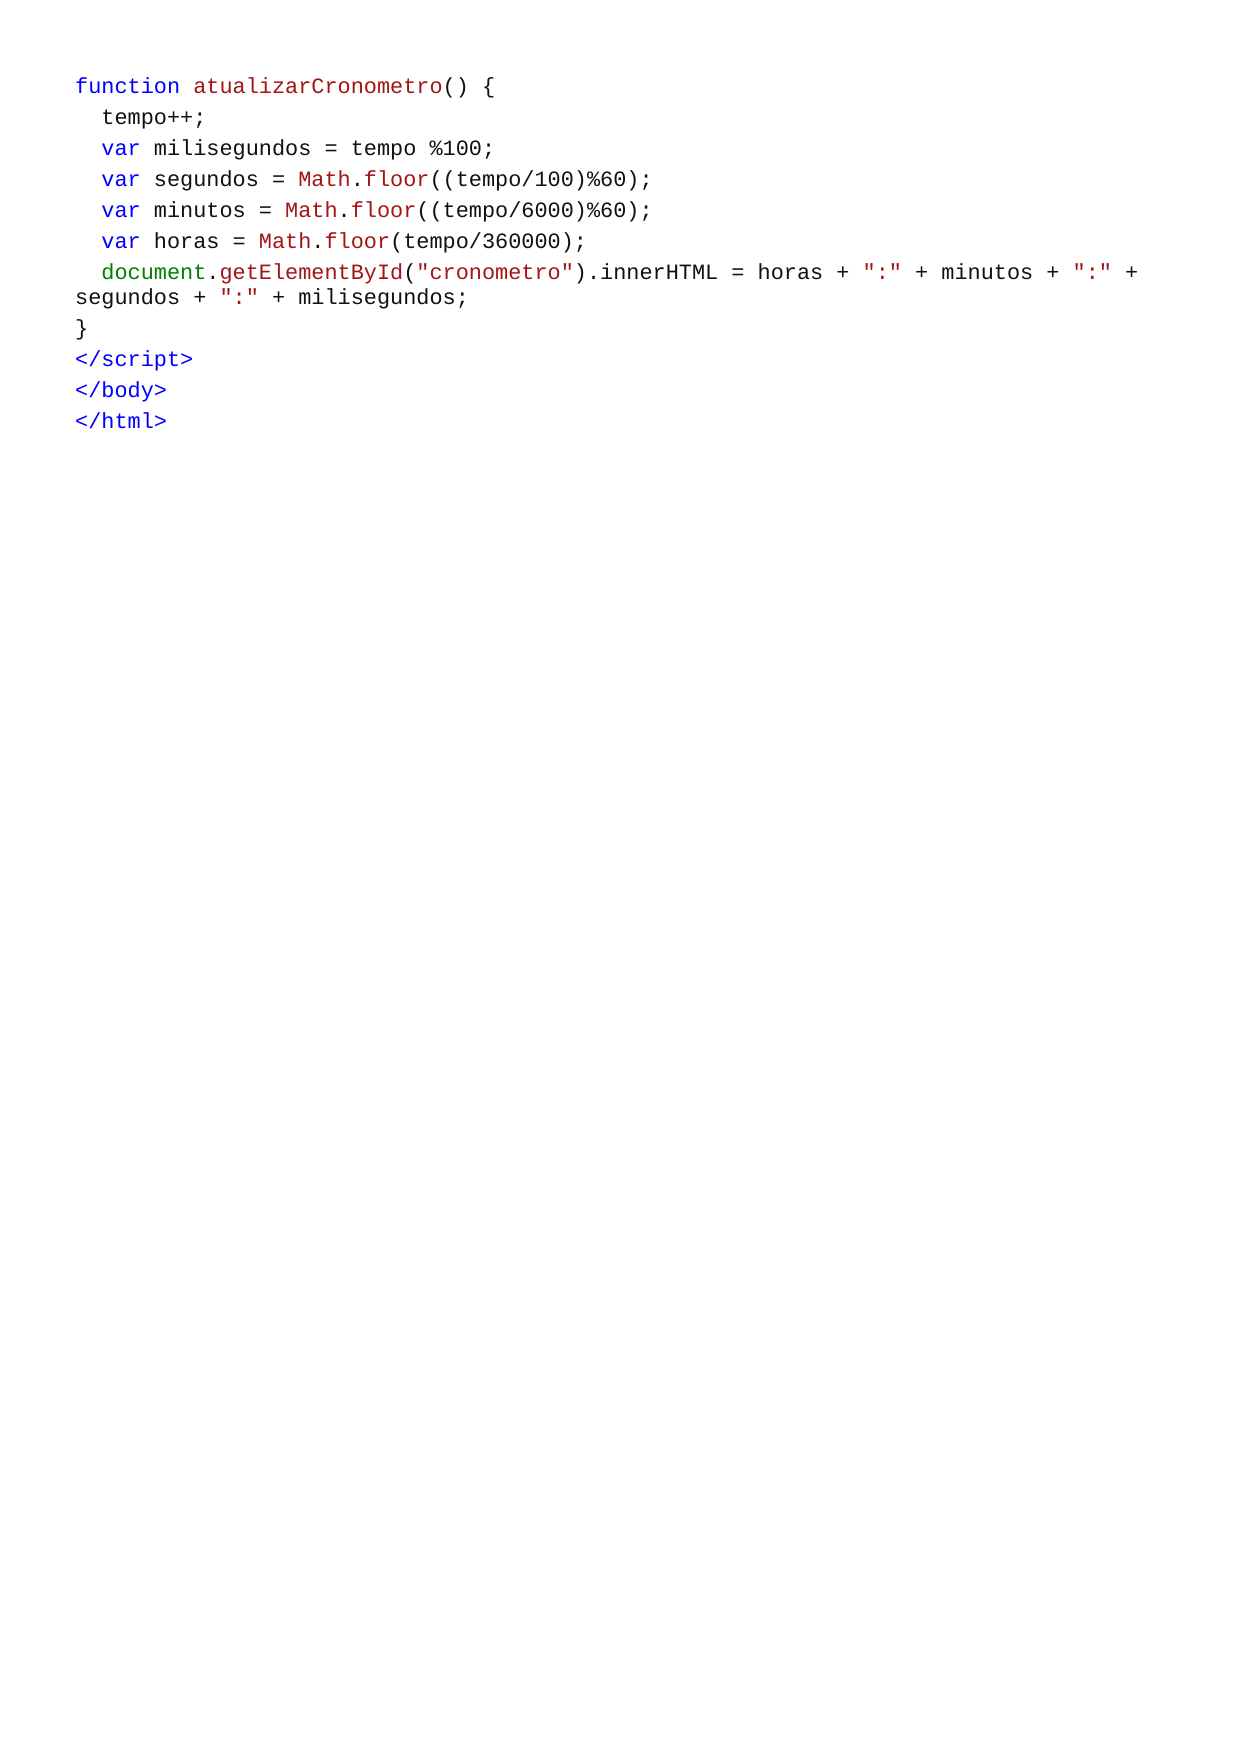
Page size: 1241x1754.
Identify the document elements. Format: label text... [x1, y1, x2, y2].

text var horas = Math.floor(tempo/360000); [75, 230, 1165, 255]
text var milisegundos = tempo %100; [75, 137, 1165, 162]
text } [75, 317, 1165, 342]
text tempo++; [75, 106, 1165, 131]
text var minutos = Math.floor((tempo/6000)%60); [75, 199, 1165, 224]
text document.getElementById("cronometro").innerHTML = horas + ":" + minutos + ":" + segundos + ":" + milisegundos; [75, 261, 1165, 311]
text </script> [75, 348, 1165, 373]
text </body> [75, 379, 1165, 404]
text function atualizarCronometro() { [75, 75, 1165, 100]
text </html> [75, 410, 1165, 435]
text var segundos = Math.floor((tempo/100)%60); [75, 168, 1165, 193]
